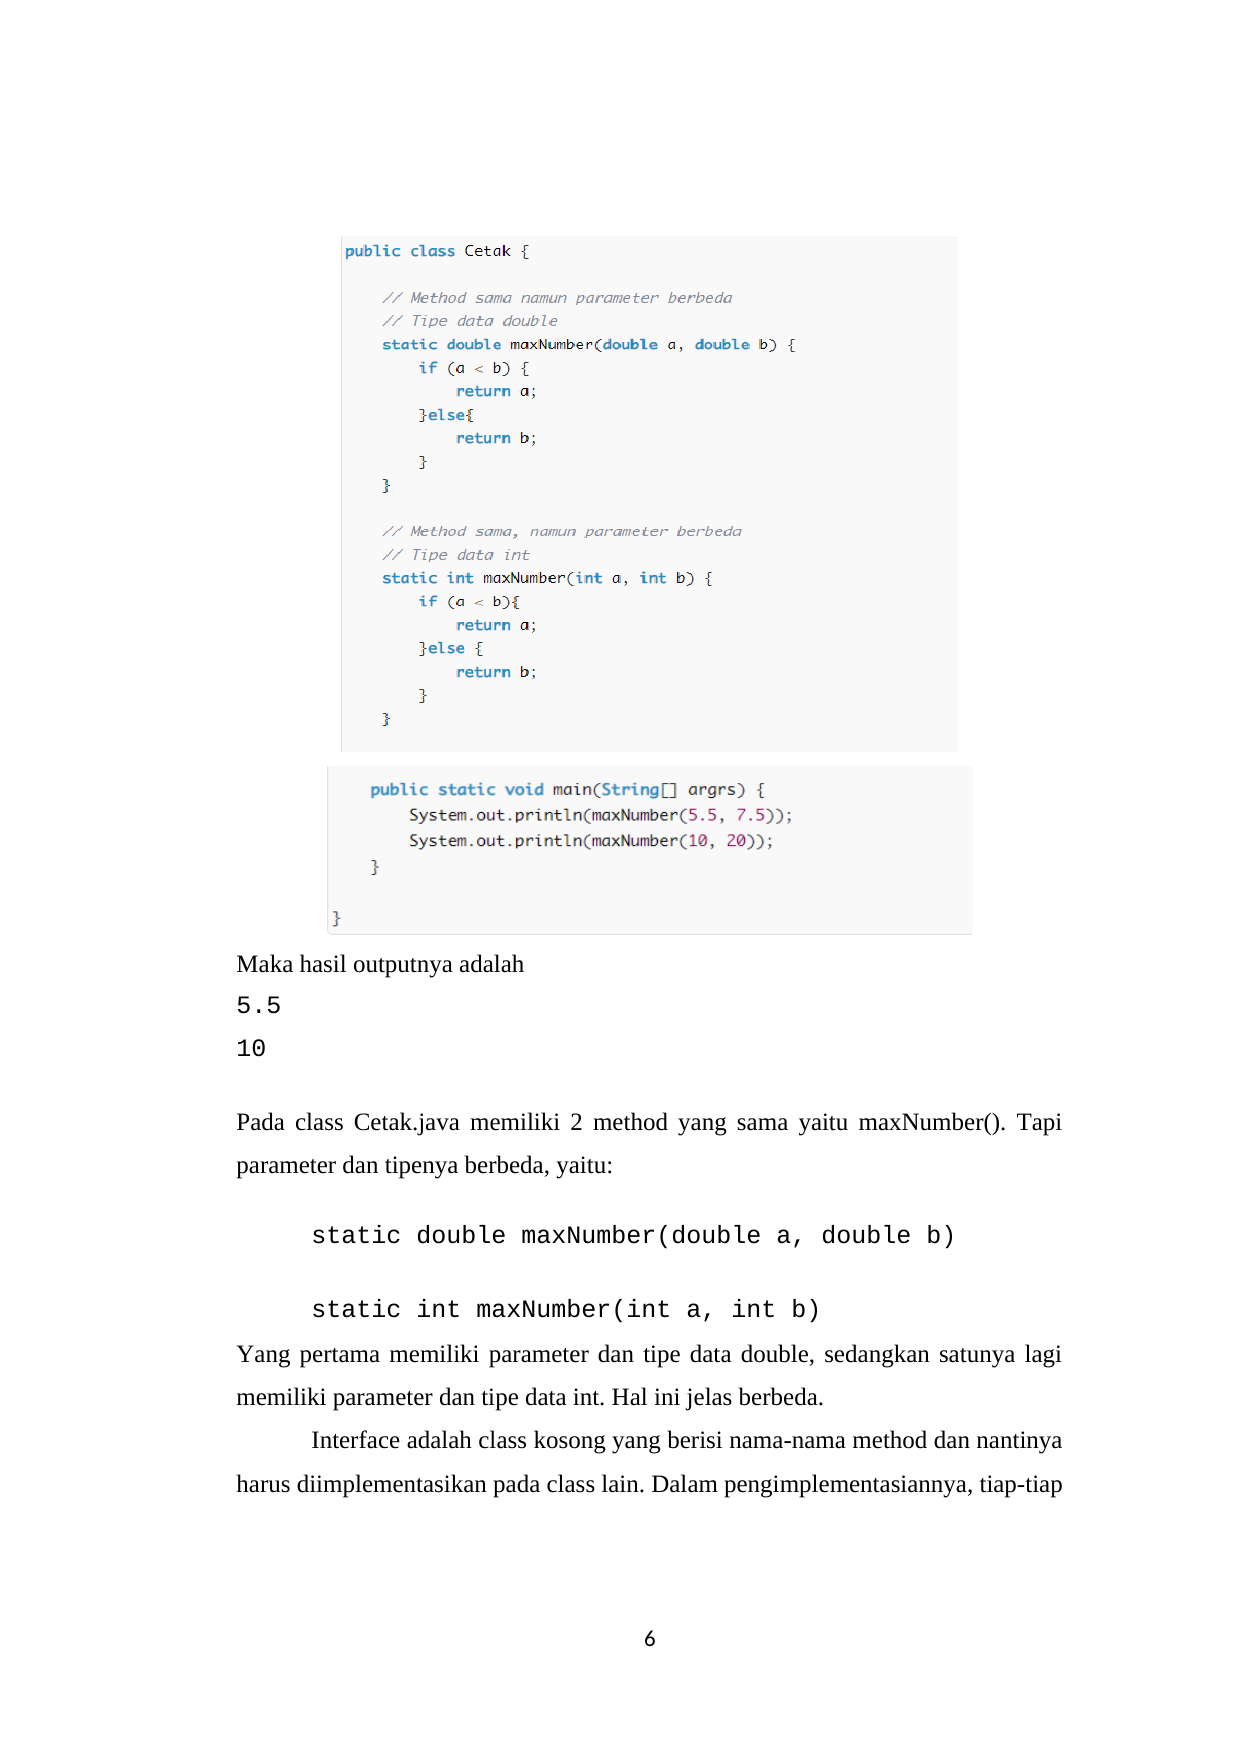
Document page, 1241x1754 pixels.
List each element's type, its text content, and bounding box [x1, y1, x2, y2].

picture [327, 766, 973, 936]
text static int maxNumber(int a, int b) [236, 1297, 1063, 1325]
picture [341, 236, 959, 752]
text Pada class Cetak.java memiliki 2 method yang sama yaitu maxNumber(). Tapi parameter dan tipenya berbeda, yaitu: [236, 1107, 1063, 1179]
text Yang pertama memiliki parameter dan tipe data double, sedangkan satunya lagi memiliki parameter dan tipe data int. Hal ini jelas berbeda. [236, 1339, 1063, 1411]
text Maka hasil outputnya adalah [236, 949, 1063, 978]
text static double maxNumber(double a, double b) [236, 1222, 1063, 1251]
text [236, 1426, 1063, 1497]
text 5.5 10 [236, 993, 1063, 1063]
